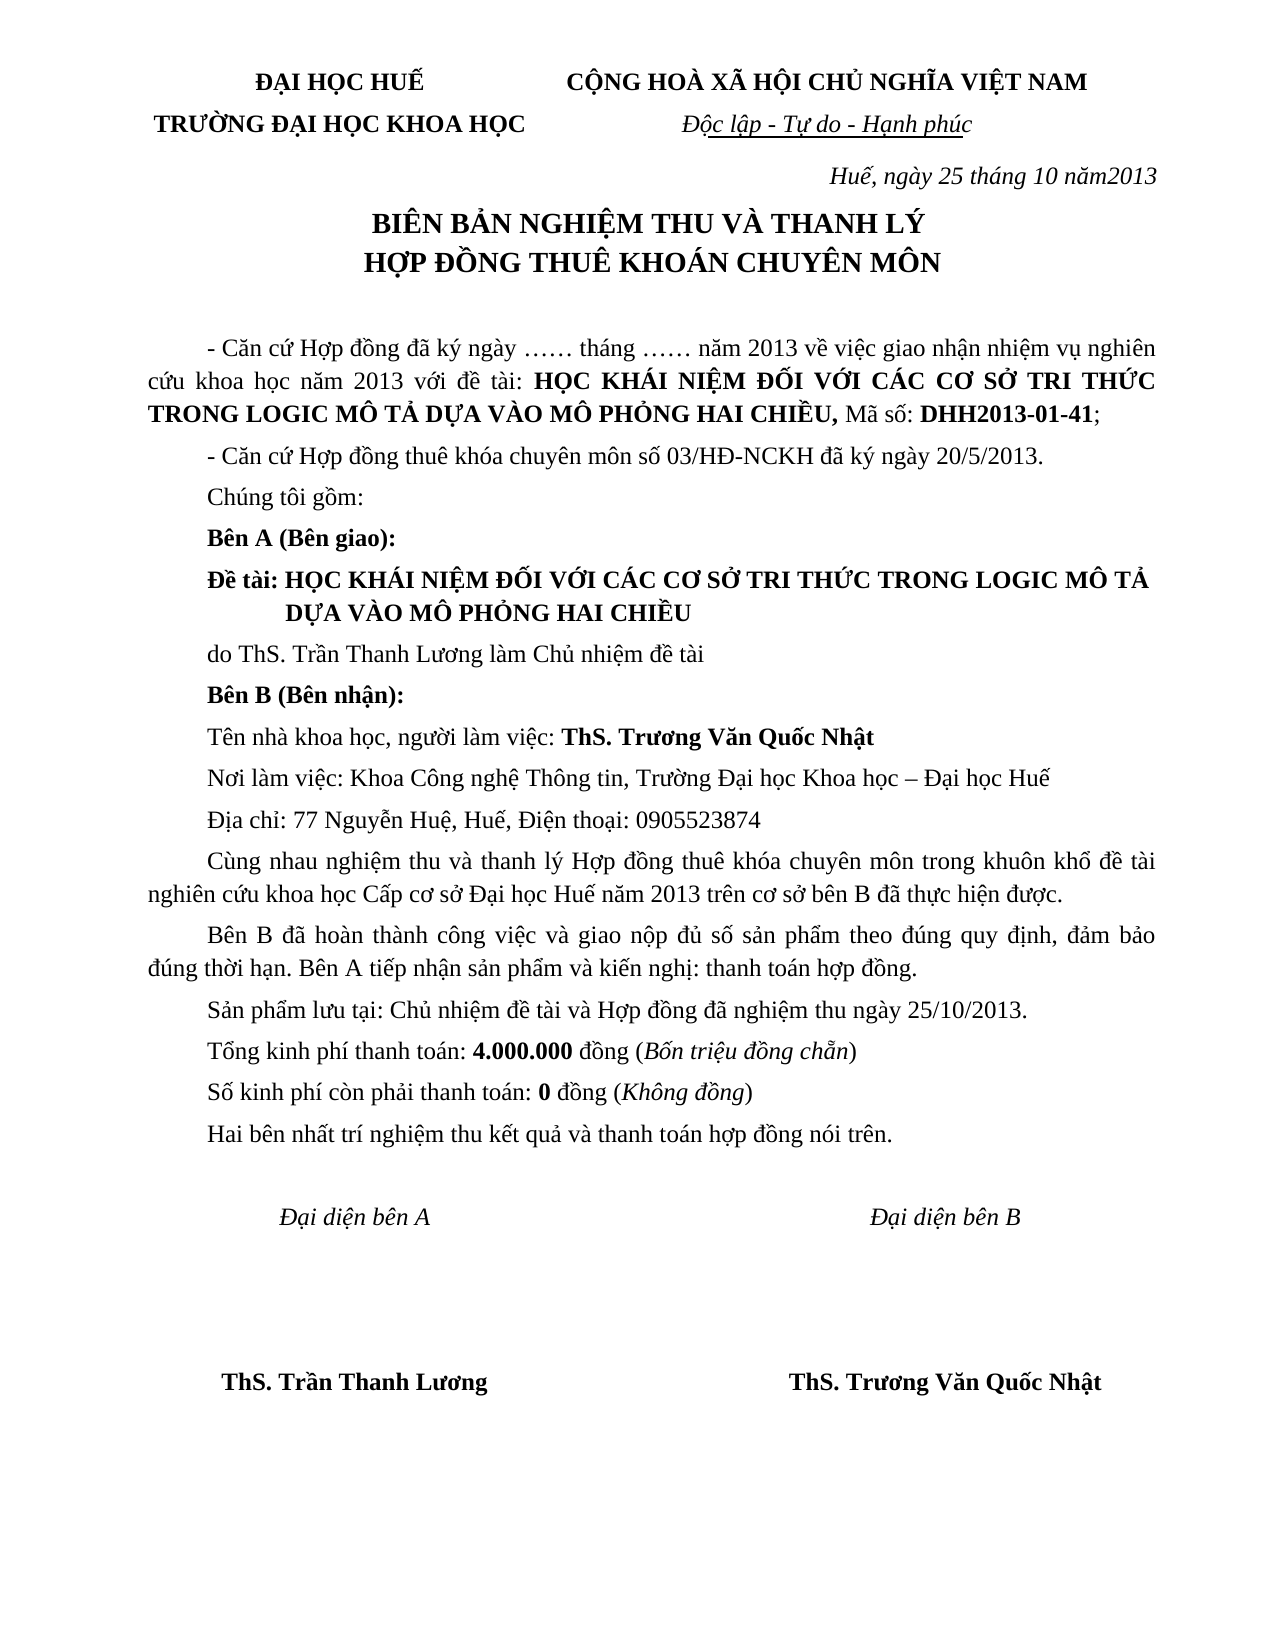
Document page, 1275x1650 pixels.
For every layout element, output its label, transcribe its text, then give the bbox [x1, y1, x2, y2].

text Nơi làm việc: Khoa Công nghệ Thông tin, Trường Đại học Khoa học – Đại học Huế [148, 763, 1157, 792]
text Tên nhà khoa học, người làm việc: ThS. Trương Văn Quốc Nhật [148, 722, 1157, 751]
text - Căn cứ Hợp đồng đã ký ngày …… tháng …… năm 2013 về việc giao nhận nhiệm vụ nghiên cứu khoa học năm 2013 với đề tài: HỌC KHÁI NIỆM ĐỐI VỚI CÁC CƠ SỞ TRI THỨC TRONG LOGIC MÔ TẢ DỰA VÀO MÔ PHỎNG HAI CHIỀU, Mã số: DHH2013-01-41; [148, 333, 1157, 428]
text Huế, ngày 25 tháng 10 năm2013 [148, 161, 1157, 190]
text Sản phẩm lưu tại: Chủ nhiệm đề tài và Hợp đồng đã nghiệm thu ngày 25/10/2013. [148, 995, 1157, 1023]
text Chúng tôi gồm: [148, 482, 1157, 511]
text Địa chỉ: 77 Nguyễn Huệ, Huế, Điện thoại: 0905523874 [148, 805, 1157, 833]
text - Căn cứ Hợp đồng thuê khóa chuyên môn số 03/HĐ-NCKH đã ký ngày 20/5/2013. [207, 441, 1157, 469]
text Đề tài: HỌC KHÁI NIỆM ĐỐI VỚI CÁC CƠ SỞ TRI THỨC TRONG LOGIC MÔ TẢ DỰA VÀO MÔ PHỎNG HAI CHIỀU [148, 565, 1157, 627]
text do ThS. Trần Thanh Lương làm Chủ nhiệm đề tài [148, 639, 1157, 668]
text BIÊN BẢN NGHIỆM THU VÀ THANH LÝ HỢP ĐỒNG THUÊ KHOÁN CHUYÊN MÔN [148, 207, 1157, 279]
text Bên B đã hoàn thành công việc và giao nộp đủ số sản phẩm theo đúng quy định, đảm bảo đúng thời hạn. Bên A tiếp nhận sản phẩm và kiến nghị: thanh toán hợp đồng. [148, 920, 1157, 982]
text Số kinh phí còn phải thanh toán: 0 đồng (Không đồng) [148, 1077, 1157, 1106]
text TRƯỜNG ĐẠI HỌC KHOA HỌC Độc lập - Tự do - Hạnh phúc [148, 109, 1157, 137]
text Đại diện bên A Đại diện bên B [148, 1202, 1157, 1230]
text ĐẠI HỌC HUẾ CỘNG HOÀ XÃ HỘI CHỦ NGHĨA VIỆT [148, 67, 1157, 96]
text Bên B (Bên nhận): [148, 681, 1157, 709]
text ThS. Trần Thanh Lương ThS. Trương Văn Quốc Nhật [148, 1367, 1157, 1396]
text Bên A (Bên giao): [148, 523, 1157, 552]
text Hai bên nhất trí nghiệm thu kết quả và thanh toán hợp đồng nói trên. [148, 1119, 1157, 1148]
text Cùng nhau nghiệm thu và thanh lý Hợp đồng thuê khóa chuyên môn trong khuôn khổ đề tài nghiên cứu khoa học Cấp cơ sở Đại học Huế năm 2013 trên cơ sở bên B đã thực hiện được. [148, 846, 1157, 908]
text Tổng kinh phí thanh toán: 4.000.000 đồng (Bốn triệu đồng chẵn) [148, 1036, 1157, 1065]
